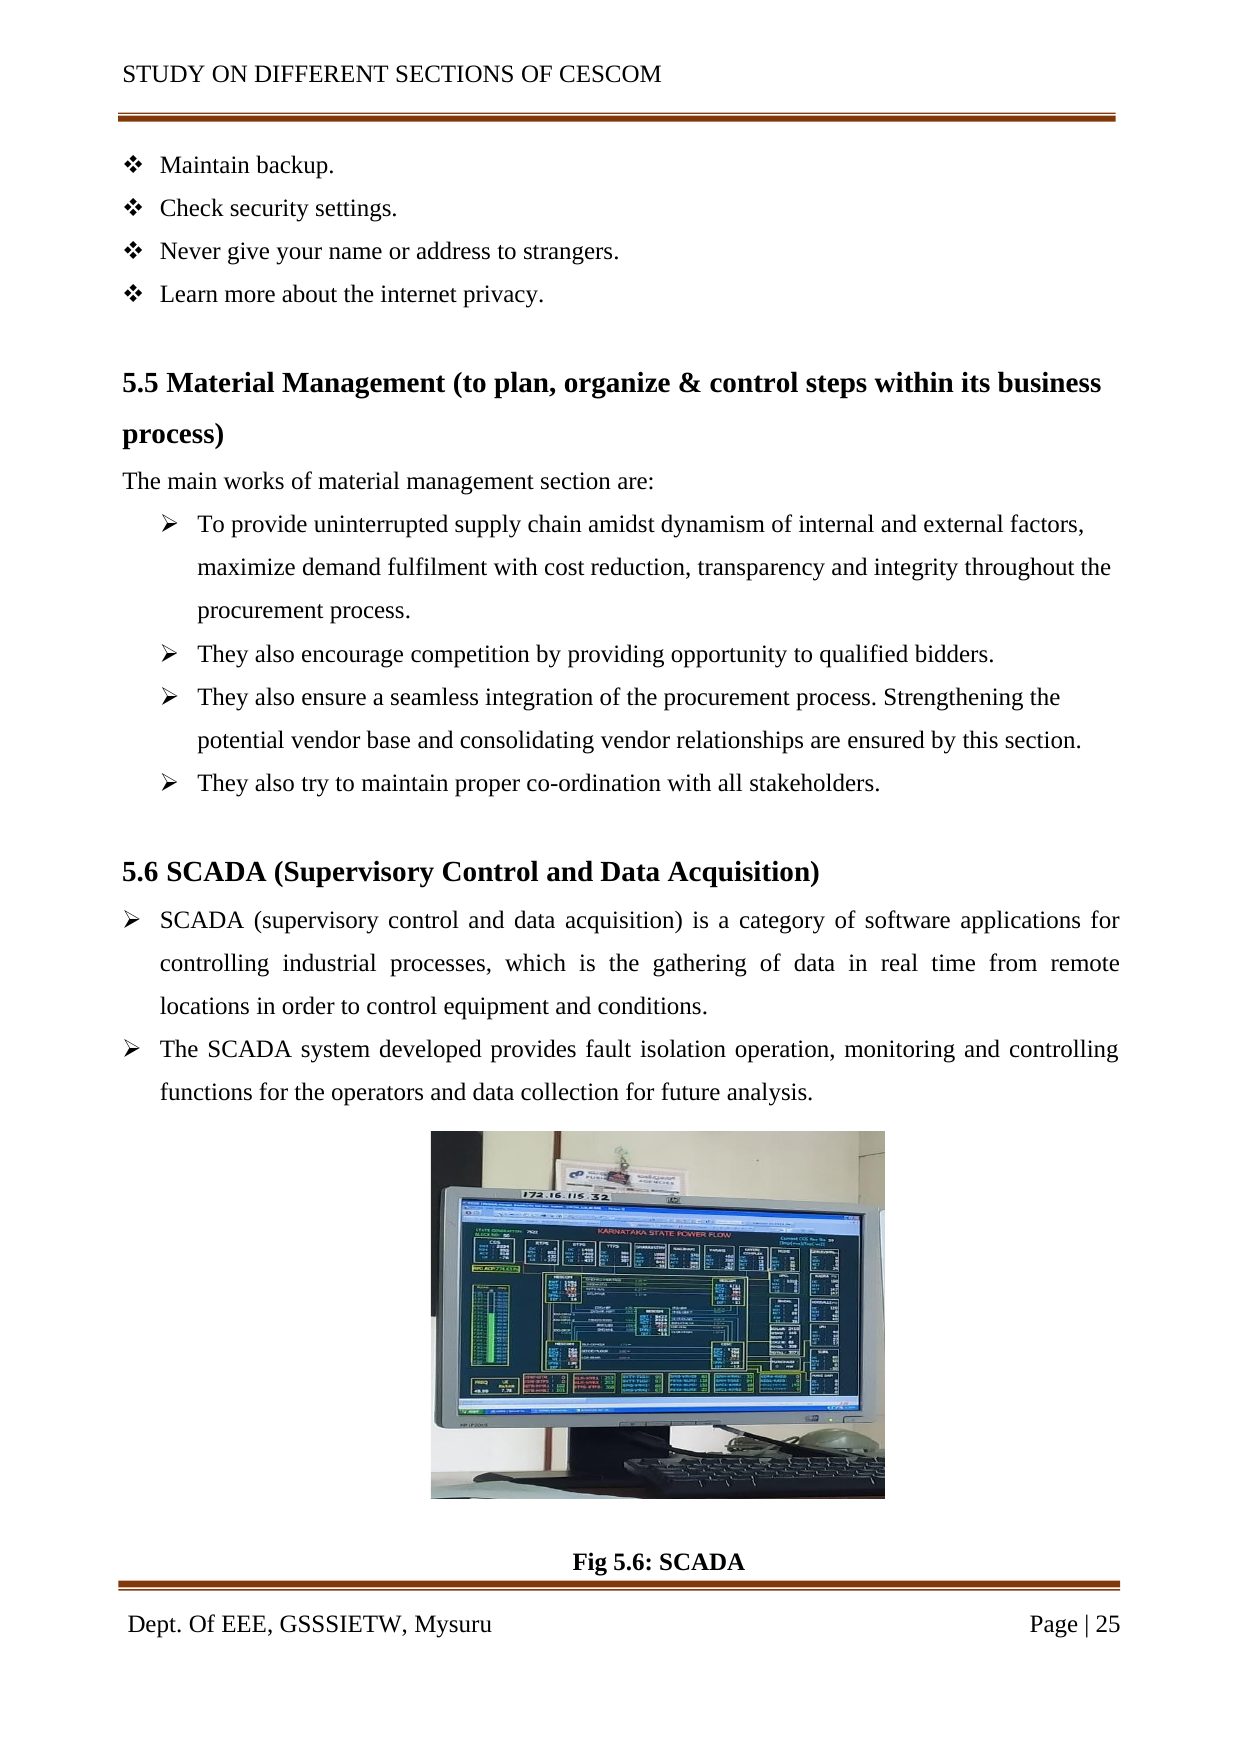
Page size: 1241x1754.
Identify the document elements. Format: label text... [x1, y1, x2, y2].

list Learn more about the internet privacy. [122, 279, 1140, 308]
text The main works of material management section are: [122, 467, 1140, 495]
picture [430, 1131, 885, 1499]
subtitle Material Management (to plan, organize & control steps within its business process) [122, 366, 1102, 450]
list To provide uninterrupted supply chain amidst dynamism of internal and external factors, maximize demand fulfilment with cost reduction, transparency and integrity throughout the procurement process. [159, 509, 1112, 624]
list They also ensure a seamless integration of the procurement process. Strengthening the potential vendor base and consolidating vendor relationships are ensured by this section. [159, 682, 1082, 753]
subtitle SCADA (Supervisory Control and Data Acquisition) [122, 854, 1140, 888]
list They also encourage competition by providing opportunity to qualified bidders. [159, 639, 1140, 667]
list Maintain backup. [122, 150, 1140, 178]
list The SCADA system developed provides fault isolation operation, monitoring and controlling functions for the operators and data collection for future analysis. [122, 1034, 1120, 1106]
text Fig 5.6: SCADA [199, 1547, 1118, 1576]
list They also try to maintain proper co-ordination with all stakeholders. [159, 768, 1140, 797]
list Never give your name or address to strangers. [122, 236, 1140, 265]
list Check security settings. [122, 193, 1140, 222]
list SCADA (supervisory control and data acquisition) is a category of software applications for controlling industrial processes, which is the gathering of data in real time from remote locations in order to control equipment and conditions. [122, 905, 1121, 1020]
